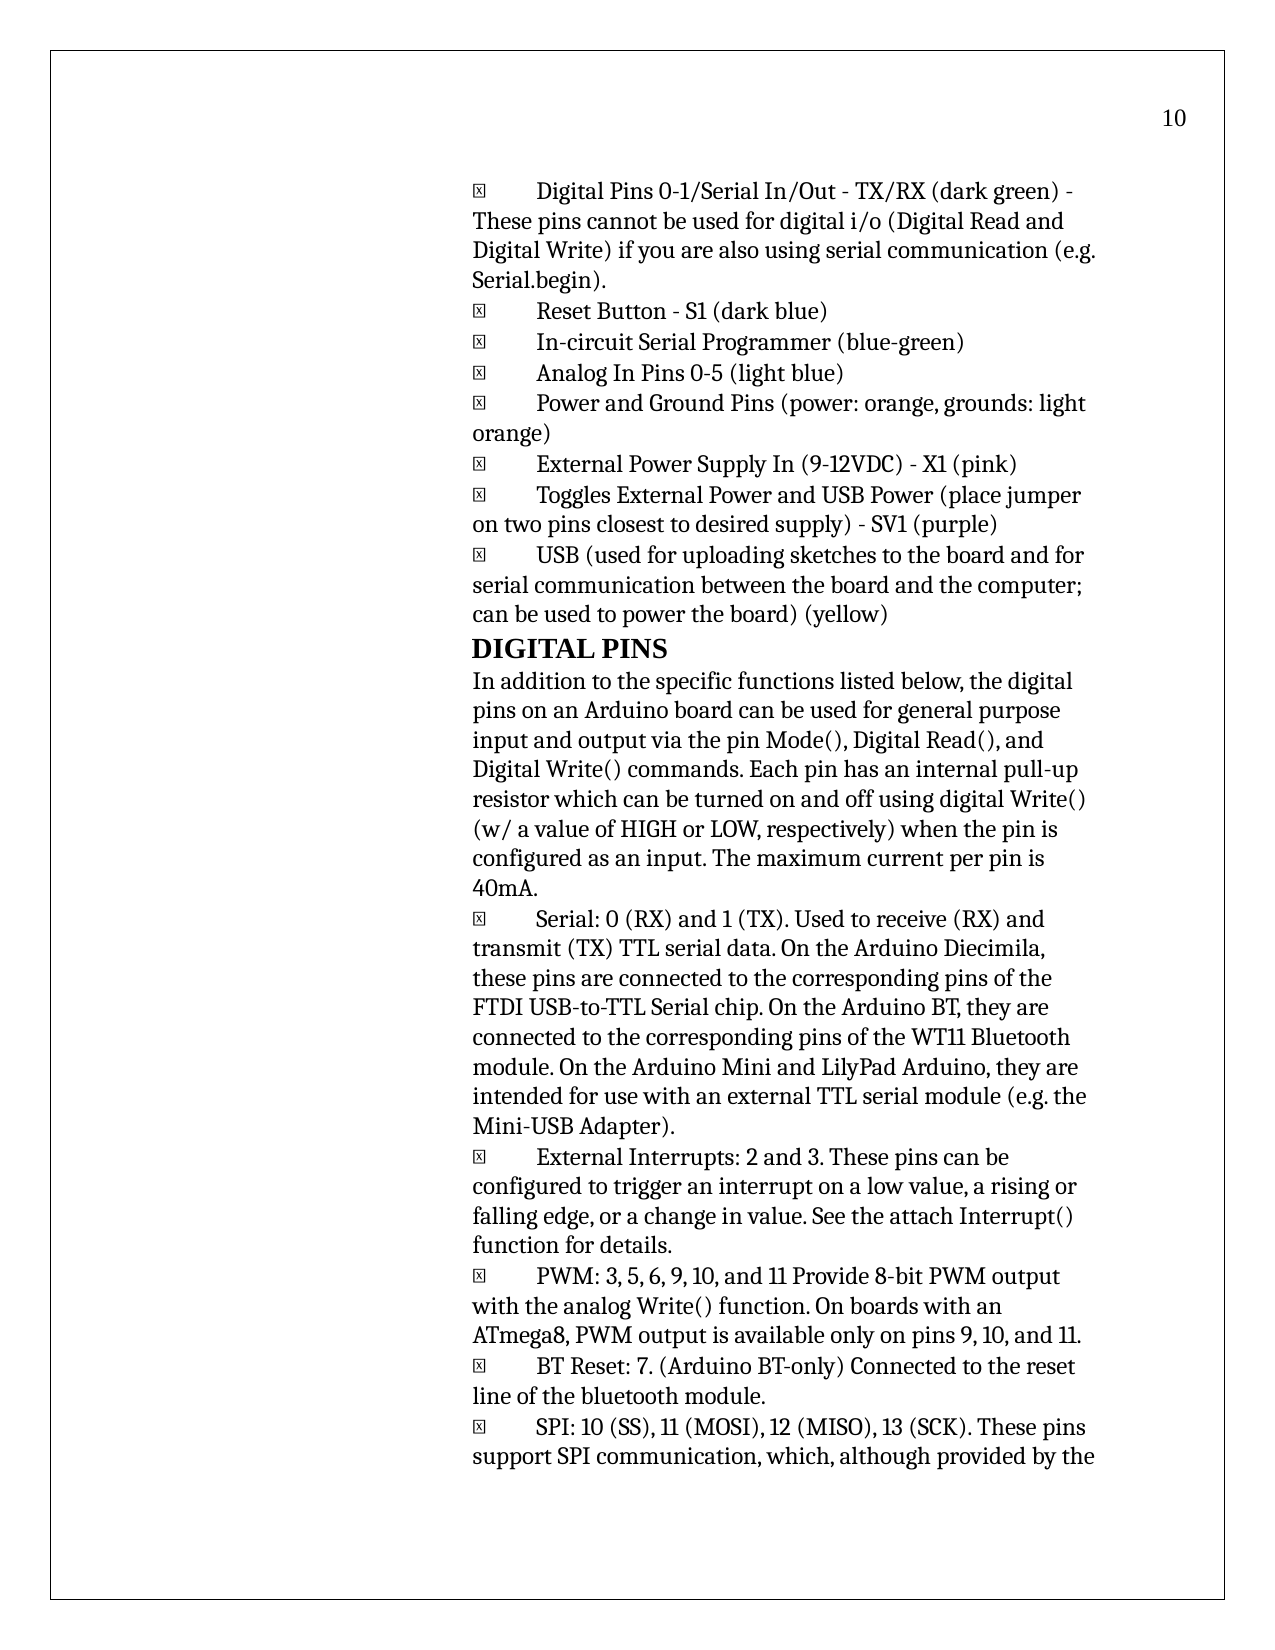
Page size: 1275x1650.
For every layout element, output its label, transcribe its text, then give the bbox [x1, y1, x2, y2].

text  Analog In Pins 0-5 (light blue) [471, 358, 1098, 387]
text  External Interrupts: 2 and 3. These pins can be configured to trigger an interrupt on a low value, a rising or falling edge, or a change in value. See the attach Interrupt() function for details. [471, 1142, 1098, 1260]
text In addition to the specific functions listed below, the digital pins on an Arduino board can be used for general purpose input and output via the pin Mode(), Digital Read(), and Digital Write() commands. Each pin has an internal pull-up resistor which can be turned on and off using digital Write() (w/ a value of HIGH or LOW, respectively) when the pin is configured as an input. The maximum current per pin is 40mA. [471, 667, 1098, 902]
text  Power and Ground Pins (power: orange, grounds: light orange) [471, 389, 1098, 448]
text  In-circuit Serial Programmer (blue-green) [471, 328, 1098, 356]
text  USB (used for uploading sketches to the board and for serial communication between the board and the computer; can be used to power the board) (yellow) [471, 541, 1098, 629]
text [471, 1412, 1098, 1471]
text  Digital Pins 0-1/Serial In/Out - TX/RX (dark green) - These pins cannot be used for digital i/o (Digital Read and Digital Write) if you are also using serial communication (e.g. Serial.begin). [471, 177, 1098, 295]
text  Reset Button - S1 (dark blue) [471, 297, 1098, 326]
text  External Power Supply In (9-12VDC) - X1 (pink) [471, 450, 1098, 478]
text  BT Reset: 7. (Arduino BT-only) Connected to the reset line of the bluetooth module. [471, 1352, 1098, 1410]
text DIGITAL PINS [471, 631, 1098, 664]
text  PWM: 3, 5, 6, 9, 10, and 11 Provide 8-bit PWM output with the analog Write() function. On boards with an ATmega8, PWM output is available only on pins 9, 10, and 11. [471, 1262, 1098, 1350]
text  Serial: 0 (RX) and 1 (TX). Used to receive (RX) and transmit (TX) TTL serial data. On the Arduino Diecimila, these pins are connected to the corresponding pins of the FTDI USB-to-TTL Serial chip. On the Arduino BT, they are connected to the corresponding pins of the WT11 Bluetooth module. On the Arduino Mini and LilyPad Arduino, they are intended for use with an external TTL serial module (e.g. the Mini-USB Adapter). [471, 904, 1098, 1140]
text  Toggles External Power and USB Power (place jumper on two pins closest to desired supply) - SV1 (purple) [471, 481, 1098, 539]
